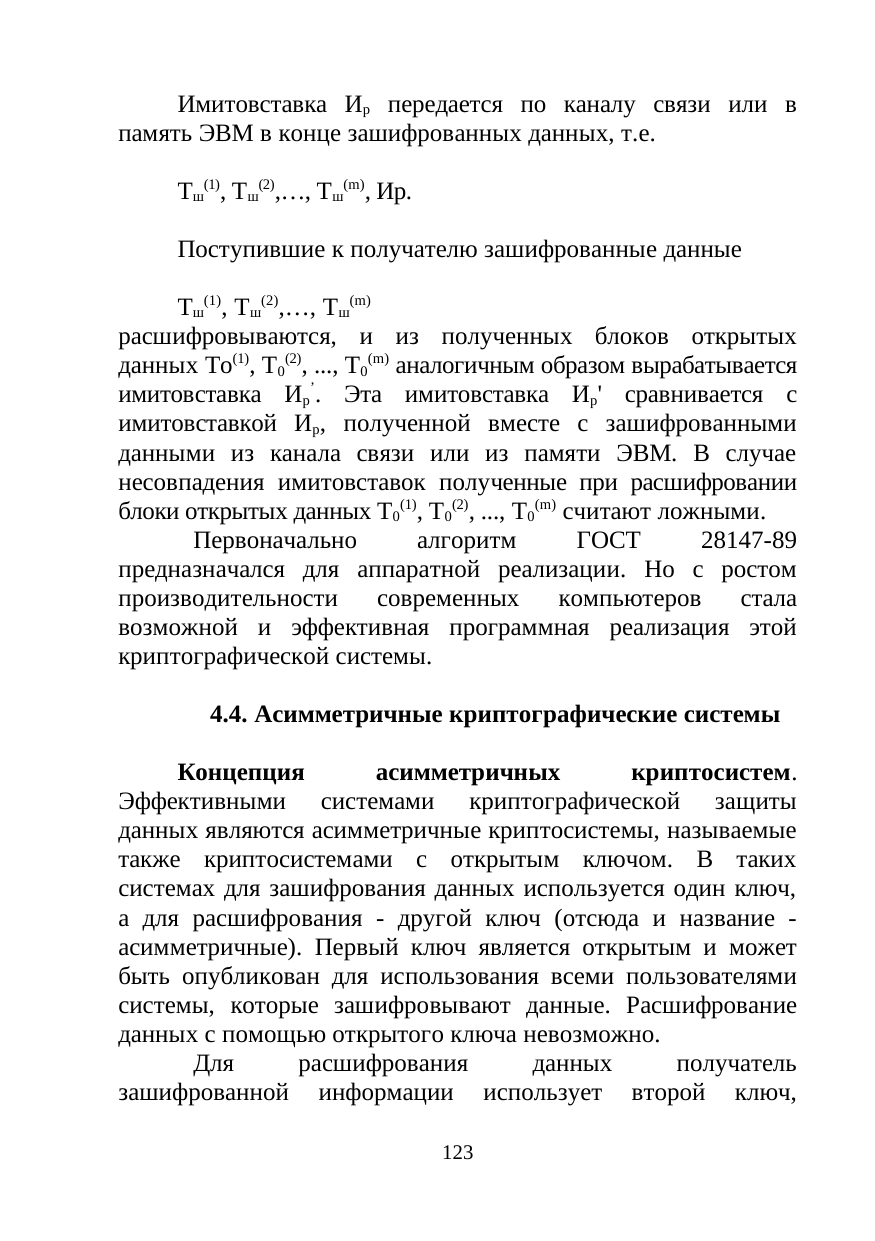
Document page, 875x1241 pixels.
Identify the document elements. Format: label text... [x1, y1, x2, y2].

text Имитовставка Ир передается по каналу связи или в память ЭВМ в конце зашифрованных данных, т.е. [118, 89, 797, 147]
text Тш(1), Тш(2),…, Тш(m) [118, 292, 797, 321]
text Концепция асимметричных криптосистем. Эффективными системами криптографической защиты данных являются асимметричные криптосистемы, называемые также криптосистемами с открытым ключом. В таких системах для зашифрования данных используется один ключ, а для расшифрования - другой ключ (отсюда и название - асимметричные). Первый ключ является открытым и может быть опубликован для использования всеми пользователями системы, которые зашифровывают данные. Расшифрование данных с помощью открытого ключа невозможно. [118, 757, 797, 1048]
text расшифровываются, и из полученных блоков открытых данных То(1), Т0(2), ..., Т0(m) аналогичным образом вырабатывается имитовставка Ир’. Эта имитовставка Ир' сравнивается с имитовставкой Ир, полученной вместе с зашифрованными данными из канала связи или из памяти ЭВМ. В случае несовпадения имитовставок полученные при расшифровании блоки открытых данных Т0(1), Т0(2), ..., T0(m) считают ложными. [118, 321, 797, 524]
text Поступившие к получателю зашифрованные данные [118, 234, 797, 263]
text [118, 1048, 797, 1106]
text Первоначально алгоритм ГОСТ 28147-89 предназначался для аппаратной реализации. Но с ростом производительности современных компьютеров стала возможной и эффективная программная реализация этой криптографической системы. [118, 524, 797, 670]
text 4.4. Асимметричные криптографические системы [118, 699, 797, 728]
text Тш(1), Тш(2),…, Тш(m), Ир. [118, 176, 797, 205]
